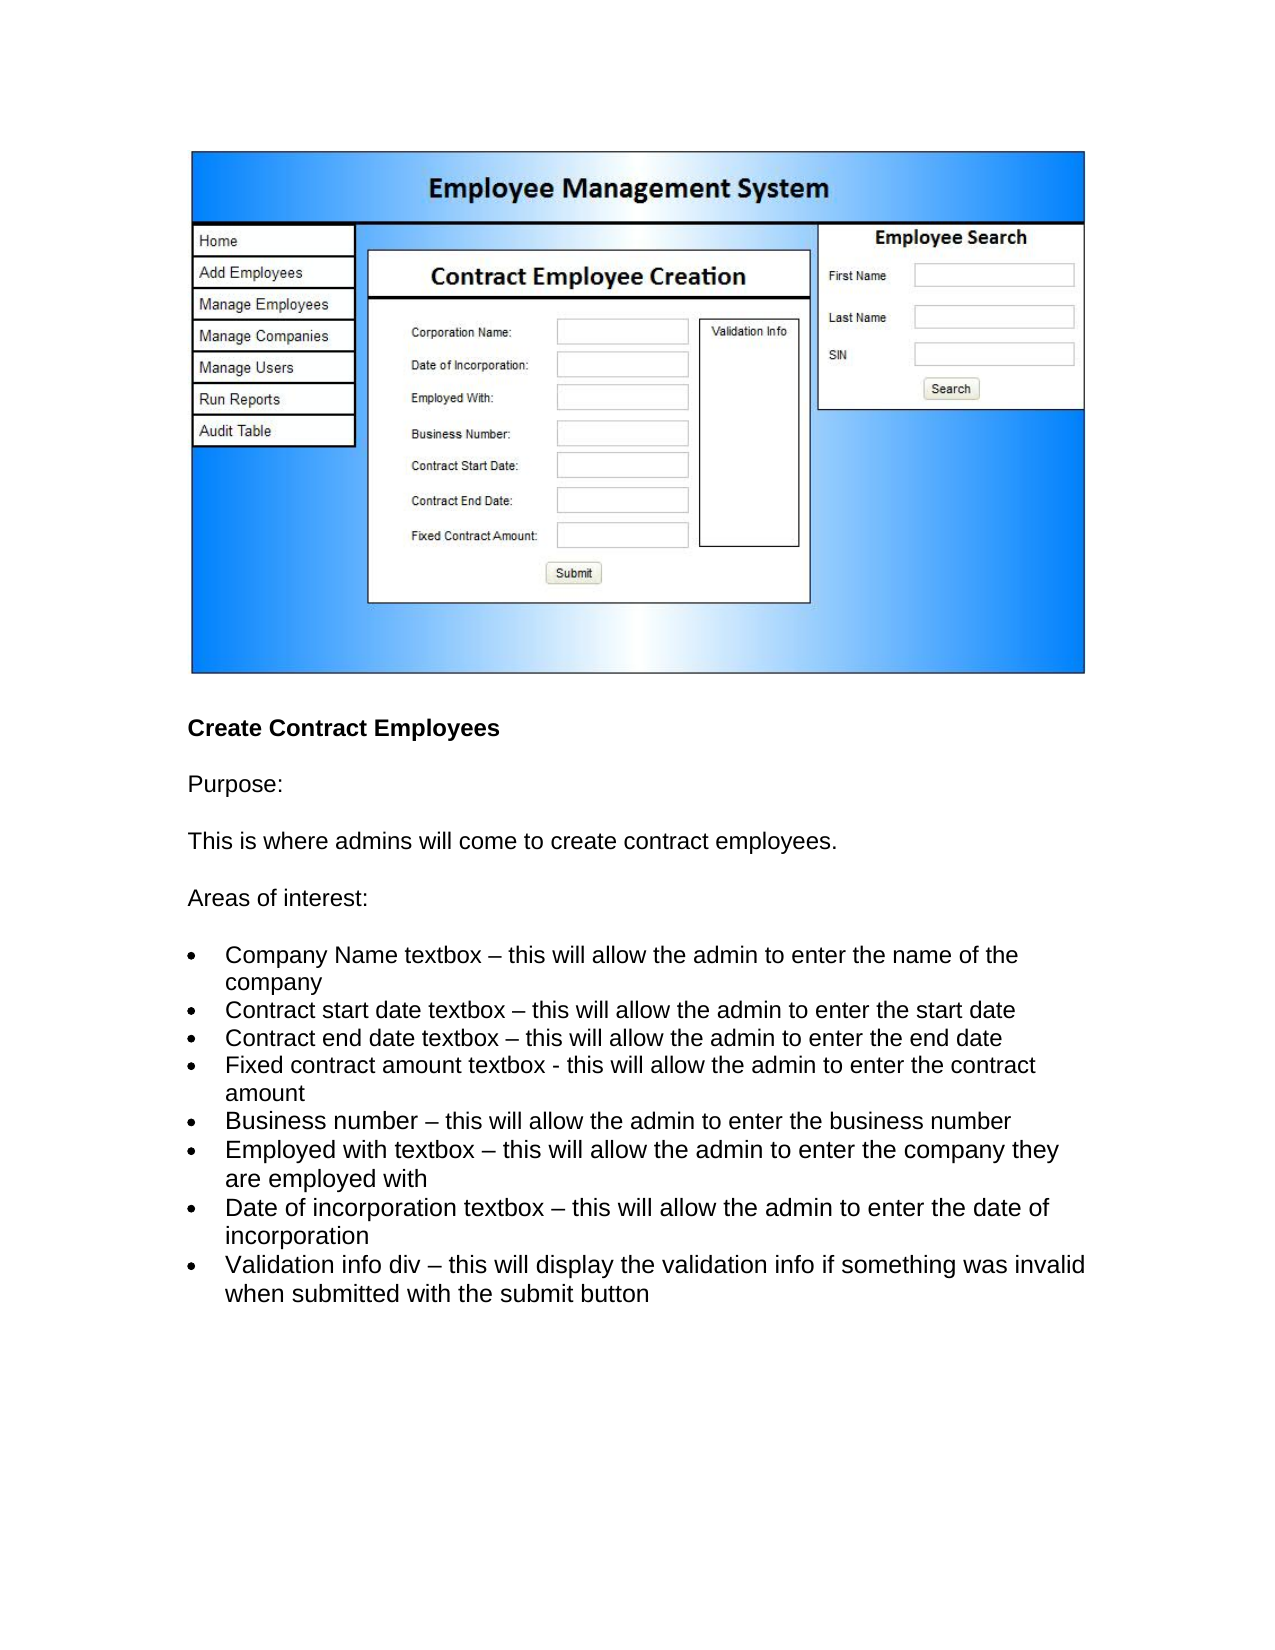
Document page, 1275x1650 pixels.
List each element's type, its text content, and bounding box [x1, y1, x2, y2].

list Contract start date textbox – this will allow the admin to enter the start date [187, 996, 1087, 1023]
text This is where admins will come to create contract employees. [187, 827, 1087, 855]
text Areas of interest: [187, 884, 1087, 911]
list Contract end date textbox – this will allow the admin to enter the end date [187, 1023, 1087, 1051]
text Purpose: [187, 770, 1087, 798]
list Fixed contract amount textbox - this will allow the admin to enter the contract amount [187, 1051, 1087, 1106]
list Business number – this will allow the admin to enter the business number [187, 1106, 1087, 1135]
list Validation info div – this will display the validation info if something was invalid when submitted with the submit button [187, 1250, 1087, 1307]
list Employed with textbox – this will allow the admin to enter the company they are employed with [187, 1135, 1087, 1192]
picture [187, 150, 1086, 685]
list Date of incorporation textbox – this will allow the admin to enter the date of incorporation [187, 1192, 1087, 1250]
text Create Contract Employees [187, 713, 1087, 741]
list Company Name textbox – this will allow the admin to enter the name of the company [187, 941, 1087, 996]
